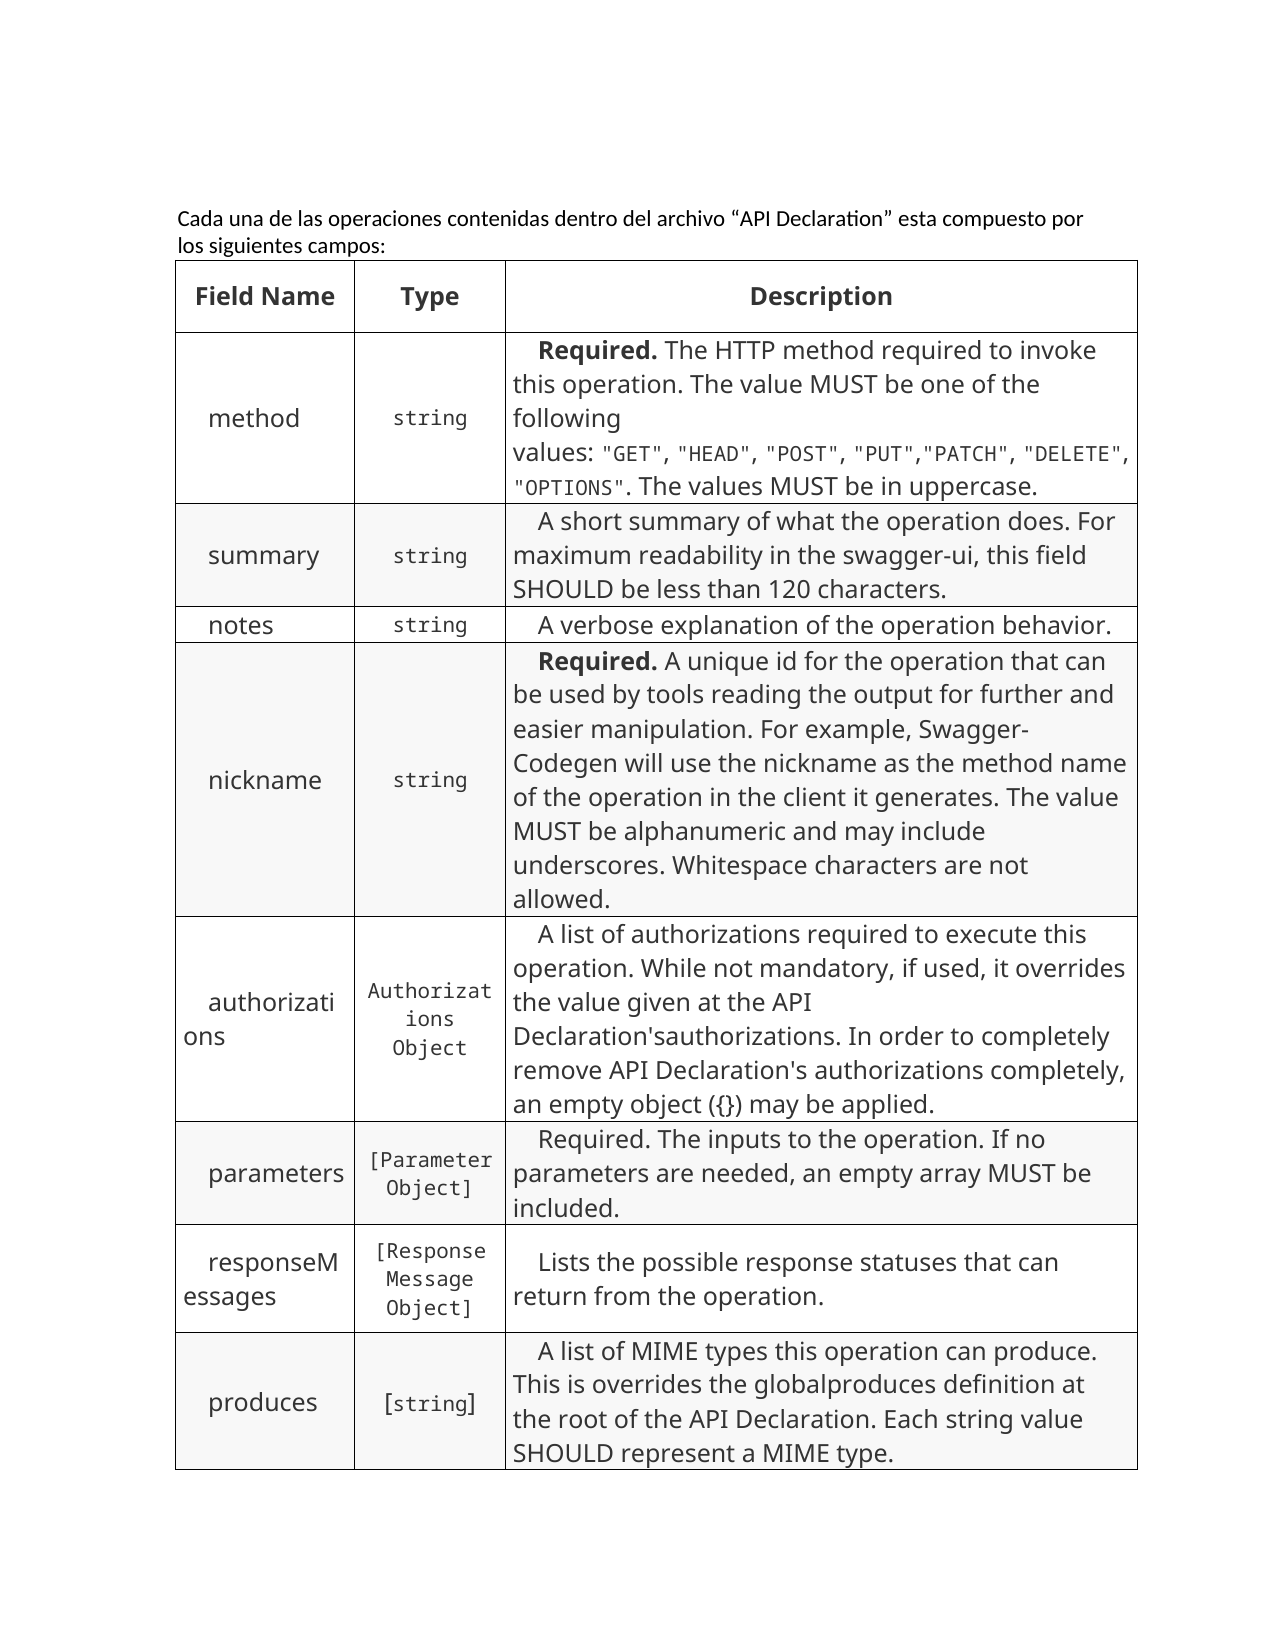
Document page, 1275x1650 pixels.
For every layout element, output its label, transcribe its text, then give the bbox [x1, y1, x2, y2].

table_cell nickname [176, 643, 354, 916]
table_cell authorizations [176, 917, 354, 1121]
table_header Field Name [176, 261, 354, 332]
table_cell Required. The HTTP method required to invoke this operation. The value MUST be one of the following values: "GET", "HEAD", "POST", "PUT","PATCH", "DELETE", "OPTIONS". The values MUST be in uppercase. [506, 333, 1137, 503]
table_cell A verbose explanation of the operation behavior. [506, 607, 1137, 642]
table_header Type [355, 261, 505, 332]
table_cell method [176, 333, 354, 503]
table_cell A list of MIME types this operation can produce. This is overrides the globalproduces definition at the root of the API Declaration. Each string value SHOULD represent a MIME type. [506, 1333, 1137, 1469]
table_cell Authorizations Object [355, 917, 505, 1121]
table_cell summary [176, 504, 354, 606]
table_cell string [355, 643, 505, 916]
table_cell string [355, 504, 505, 606]
table_cell produces [176, 1333, 354, 1469]
table_cell parameters [176, 1122, 354, 1224]
table_cell [Response Message Object] [355, 1225, 505, 1332]
table_cell string [355, 333, 505, 503]
table_cell A list of authorizations required to execute this operation. While not mandatory, if used, it overrides the value given at the API Declaration'sauthorizations. In order to completely remove API Declaration's authorizations completely, an empty object ({}) may be applied. [506, 917, 1137, 1121]
table_cell Required. The inputs to the operation. If no parameters are needed, an empty array MUST be included. [506, 1122, 1137, 1224]
table_cell notes [176, 607, 354, 642]
table_cell Required. A unique id for the operation that can be used by tools reading the output for further and easier manipulation. For example, Swagger-Codegen will use the nickname as the method name of the operation in the client it generates. The value MUST be alphanumeric and may include underscores. Whitespace characters are not allowed. [506, 643, 1137, 916]
table_cell [Parameter Object] [355, 1122, 505, 1224]
table_cell string [355, 607, 505, 642]
table_cell [string] [355, 1333, 505, 1469]
table_cell Lists the possible response statuses that can return from the operation. [506, 1225, 1137, 1332]
table_header Description [506, 261, 1137, 332]
table_cell responseMessages [176, 1225, 354, 1332]
table_cell A short summary of what the operation does. For maximum readability in the swagger-ui, this field SHOULD be less than 120 characters. [506, 504, 1137, 606]
text Cada una de las operaciones contenidas dentro del archivo “API Declaration” esta compuesto por los siguientes campos: [177, 204, 1098, 260]
